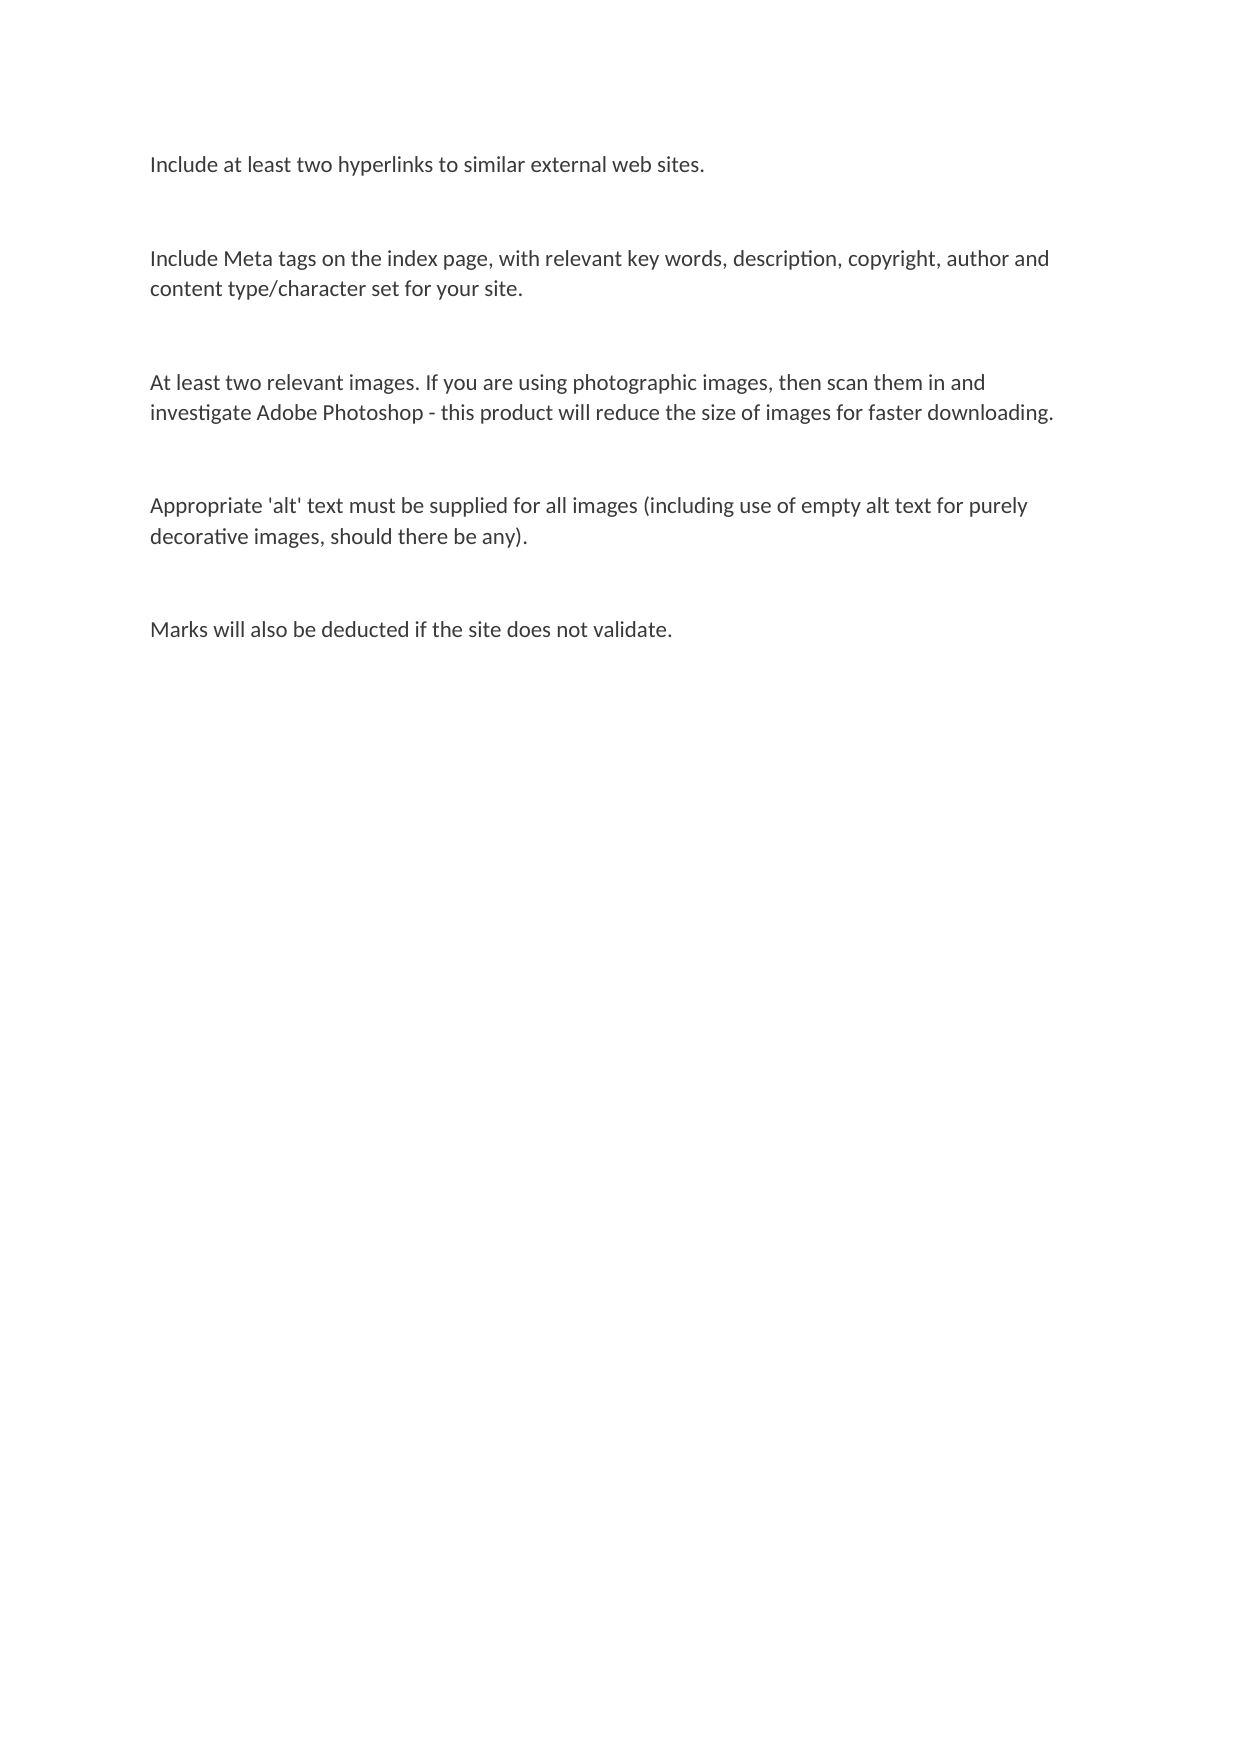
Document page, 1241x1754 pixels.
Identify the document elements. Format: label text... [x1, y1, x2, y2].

text Appropriate 'alt' text must be supplied for all images (including use of empty alt text for purely decorative images, should there be any). [150, 492, 1090, 550]
text At least two relevant images. If you are using photographic images, then scan them in and investigate Adobe Photoshop - this product will reduce the size of images for faster downloading. [150, 368, 1090, 426]
text Marks will also be deducted if the site does not validate. [150, 616, 1090, 644]
text Include Meta tags on the index page, with relevant key words, description, copyright, author and content type/character set for your site. [150, 244, 1090, 302]
text Include at least two hyperlinks to similar external web sites. [150, 150, 1090, 178]
